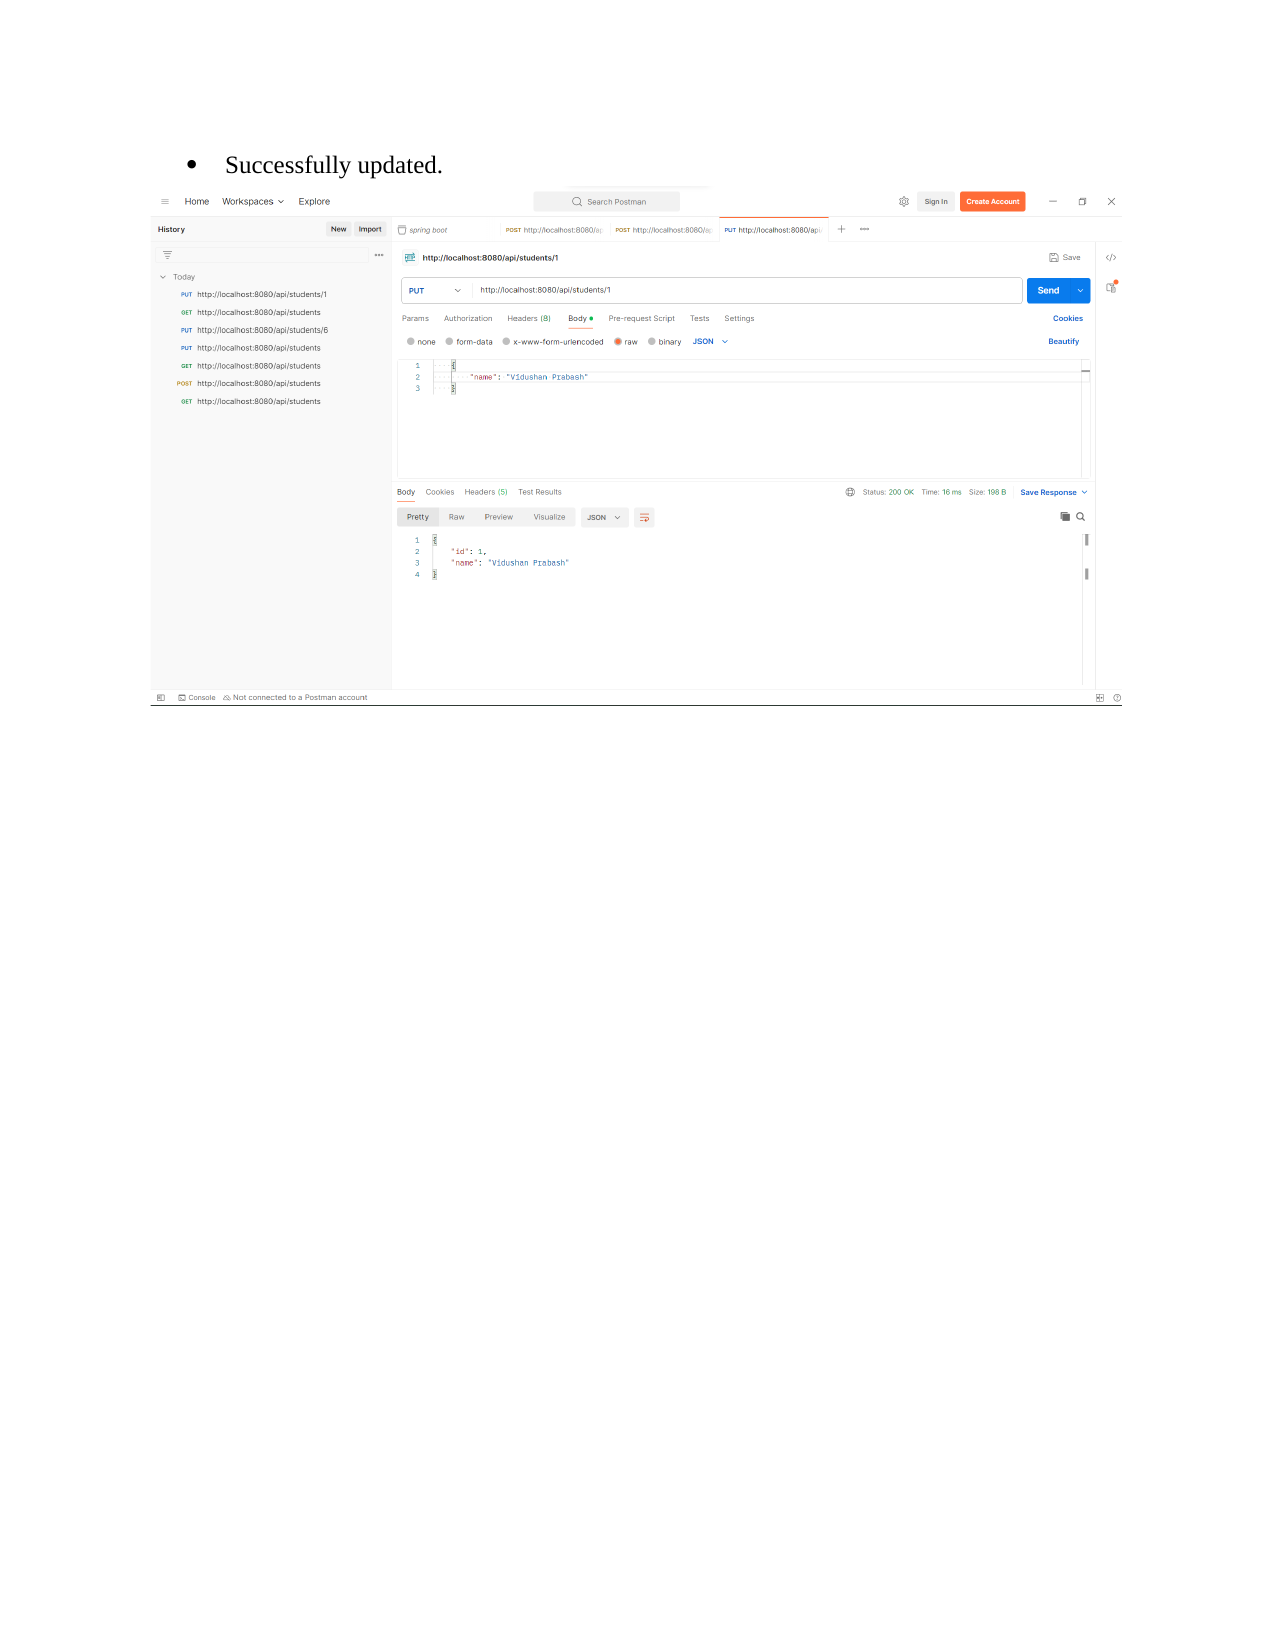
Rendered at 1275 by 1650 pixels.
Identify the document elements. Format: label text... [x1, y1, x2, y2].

list Successfully updated. [187, 150, 1125, 179]
picture [150, 186, 1122, 705]
